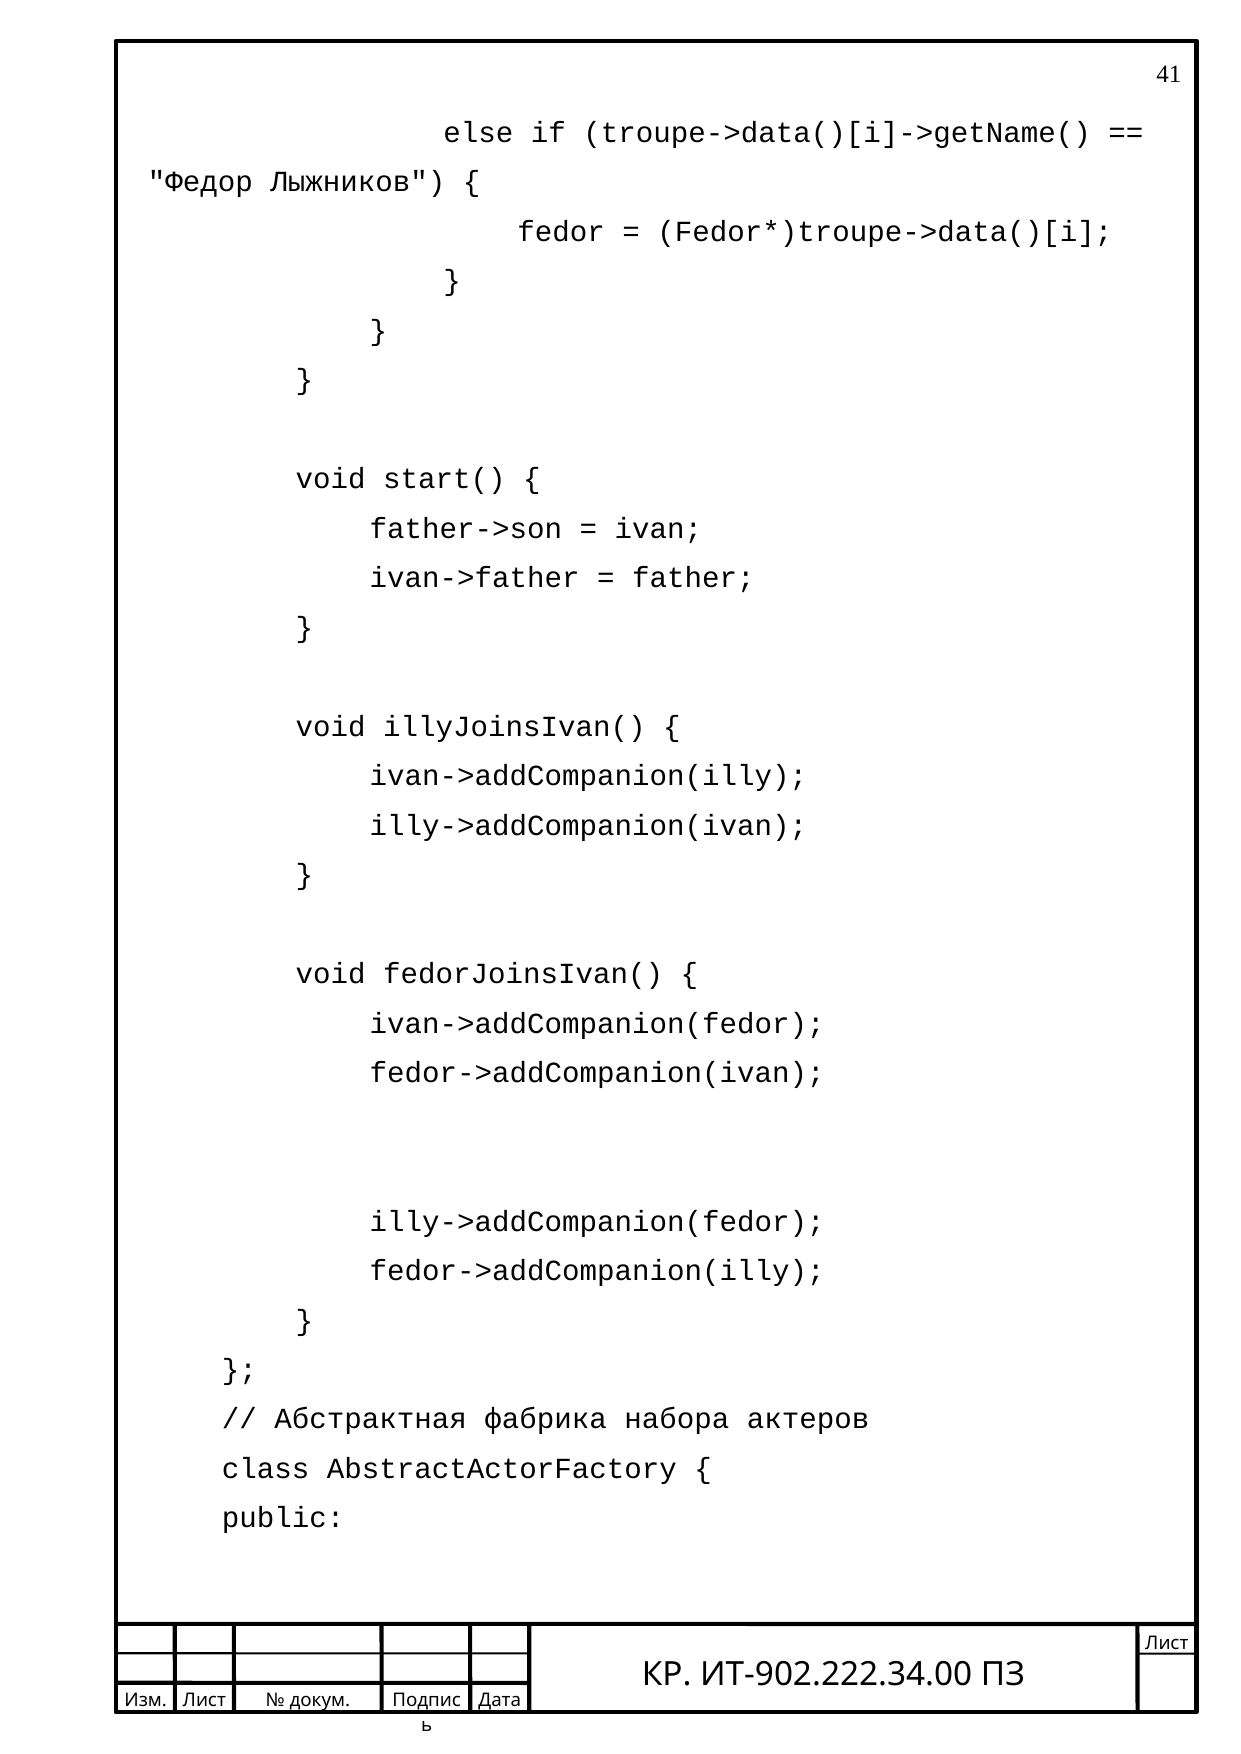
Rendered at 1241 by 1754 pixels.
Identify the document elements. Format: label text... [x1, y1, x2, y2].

text illy->addCompanion(fedor); [148, 1207, 1181, 1240]
text } [148, 613, 1181, 646]
text father->son = ivan; [148, 514, 1181, 547]
text } [148, 366, 1181, 398]
text ivan->addCompanion(illy); [148, 761, 1181, 794]
text fedor->addCompanion(illy); [148, 1256, 1181, 1289]
text public: [148, 1503, 1181, 1537]
text // Абстрактная фабрика набора актеров [148, 1404, 1181, 1438]
text fedor->addCompanion(ivan); [148, 1058, 1181, 1091]
text }; [148, 1355, 1181, 1388]
text class AbstractActorFactory { [148, 1454, 1181, 1487]
text else if (troupe->data()[i]->getName() == "Федор Лыжников") { [148, 118, 1181, 201]
text void start() { [148, 464, 1181, 497]
text fedor = (Fedor*)troupe->data()[i]; [148, 217, 1181, 250]
text } [148, 1306, 1181, 1339]
text ivan->addCompanion(fedor); [148, 1009, 1181, 1042]
text illy->addCompanion(ivan); [148, 811, 1181, 844]
text ivan->father = father; [148, 563, 1181, 596]
text } [148, 316, 1181, 349]
text } [148, 267, 1181, 299]
text void illyJoinsIvan() { [148, 712, 1181, 745]
text void fedorJoinsIvan() { [148, 959, 1181, 992]
text } [148, 860, 1181, 893]
